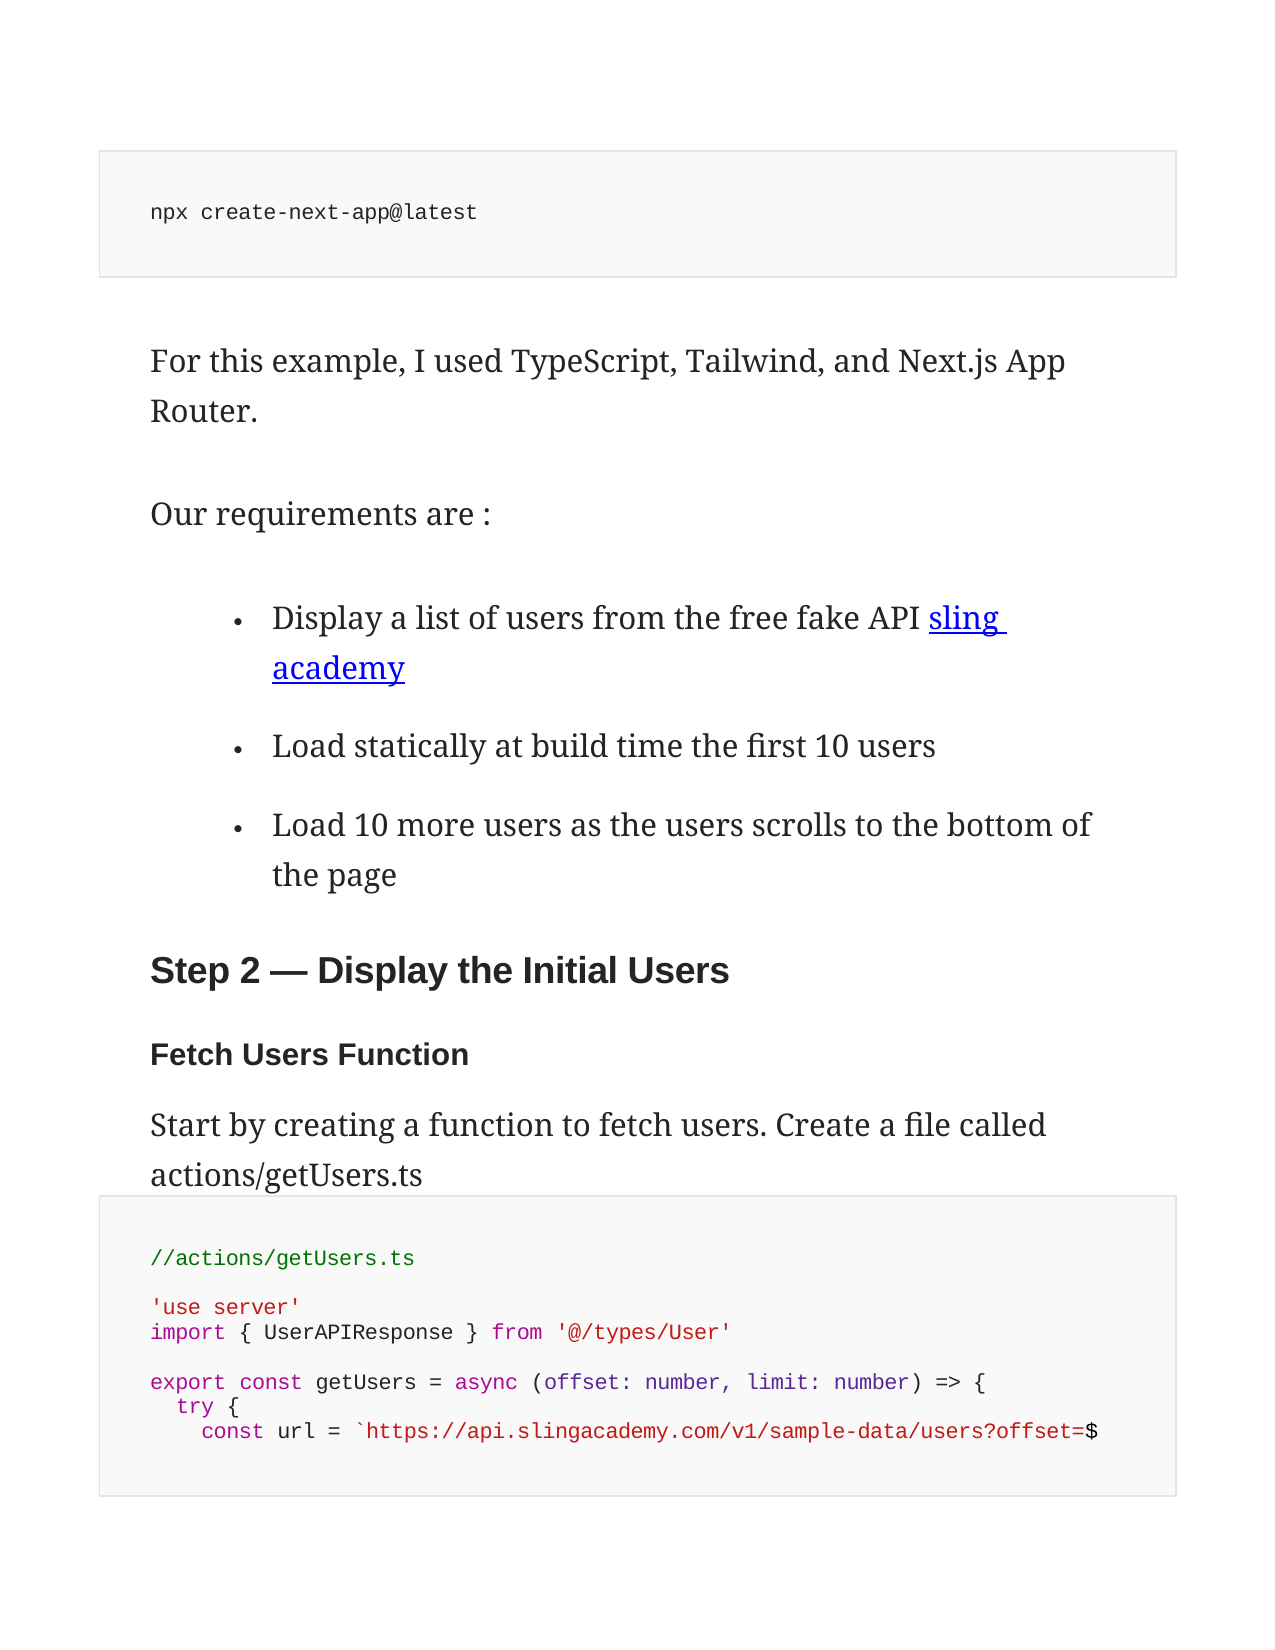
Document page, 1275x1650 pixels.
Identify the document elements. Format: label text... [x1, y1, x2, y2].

list Load 10 more users as the users scrolls to the bottom of the page [234, 796, 1125, 896]
text Our requirements are : [150, 485, 1125, 535]
list Display a list of users from the free fake API sling academy [234, 588, 1125, 688]
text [100, 1197, 1175, 1495]
text For this example, I used TypeScript, Tailwind, and Next.js App Router. [150, 331, 1125, 431]
text Step 2 — Display the Initial Users [150, 944, 1125, 991]
text Start by creating a function to fetch users. Create a file called actions/getUsers.ts [150, 1095, 1125, 1195]
text npx create-next-app@latest [100, 152, 1175, 276]
list Load statically at build time the first 10 users [234, 717, 1125, 767]
text Fetch Users Function [150, 1034, 1125, 1072]
